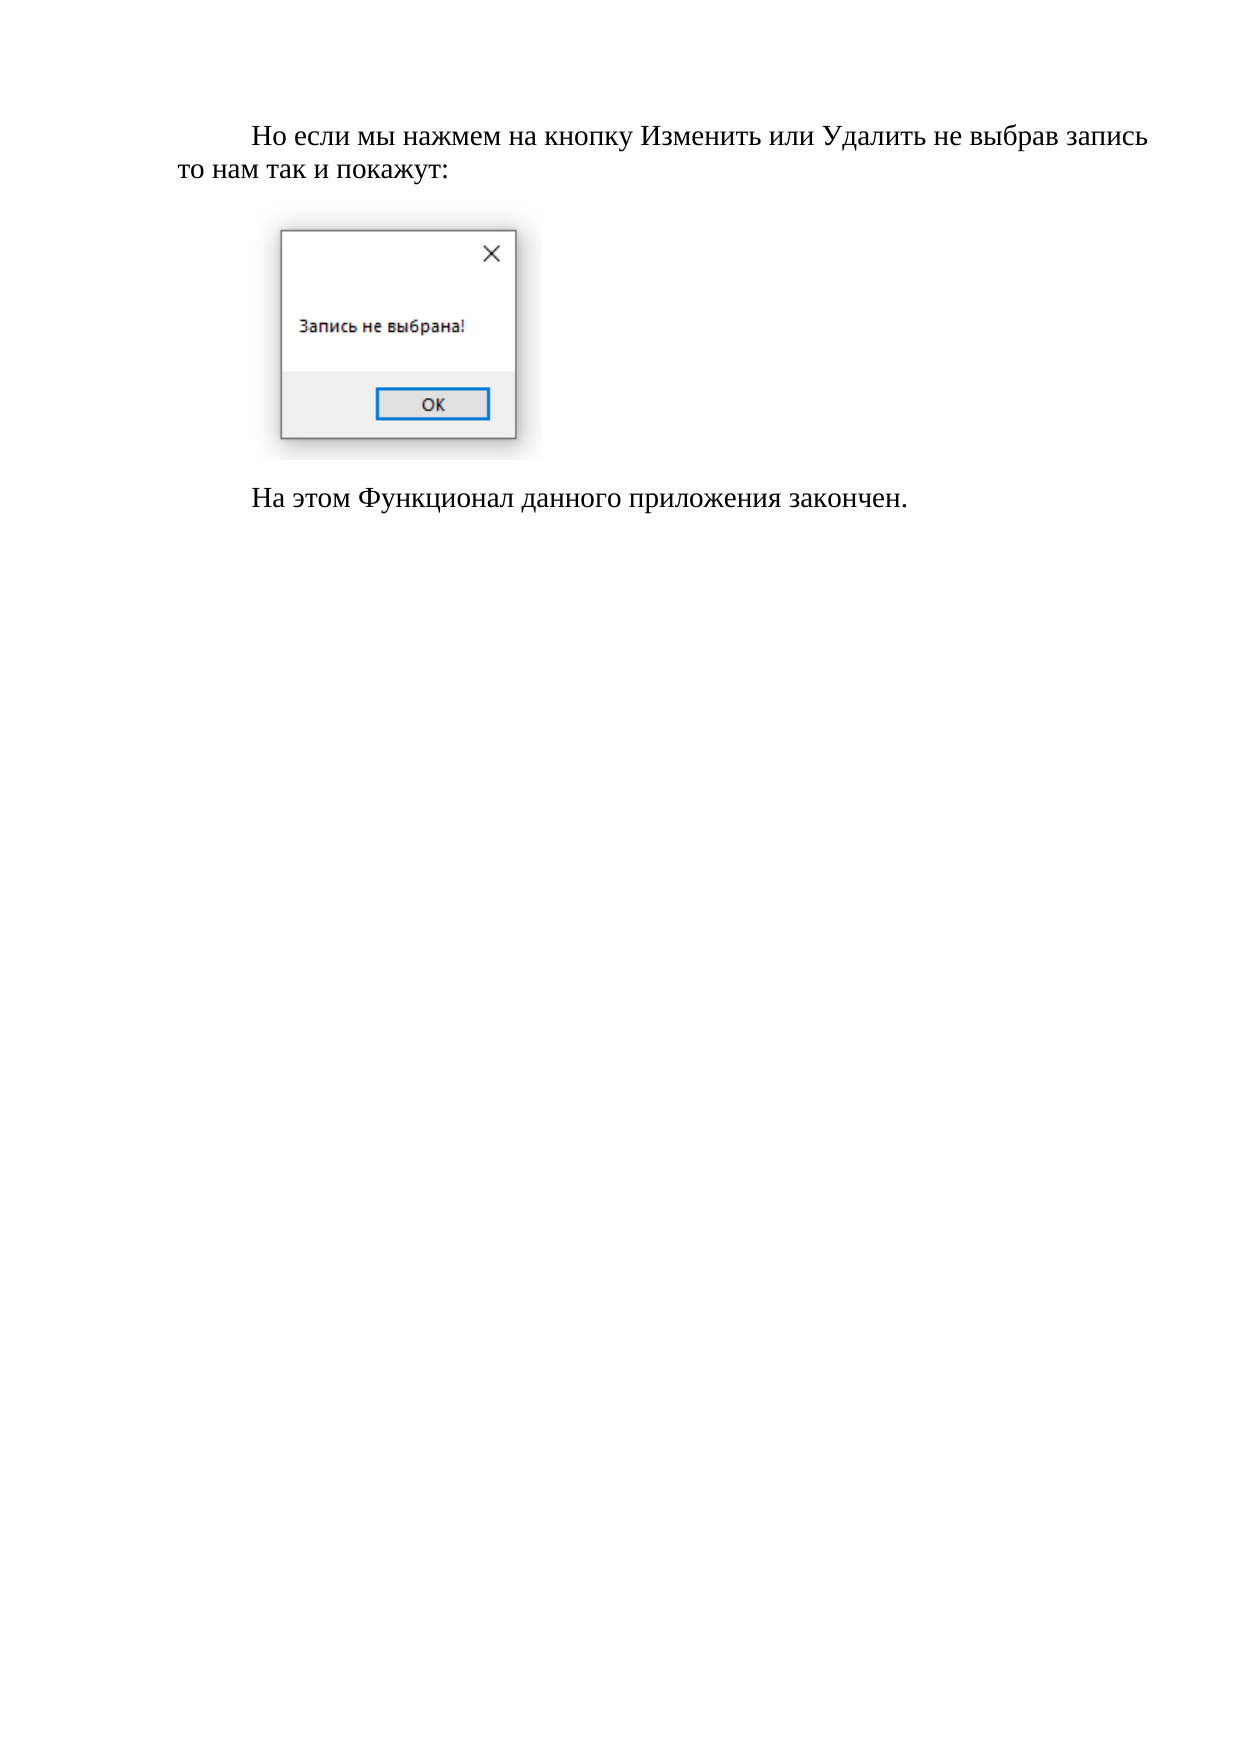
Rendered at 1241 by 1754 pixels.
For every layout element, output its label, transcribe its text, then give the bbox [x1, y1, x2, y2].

text На этом Функционал данного приложения закончен. [177, 480, 1152, 513]
text Но если мы нажмем на кнопку Изменить или Удалить не выбрав запись то нам так и покажут: [177, 118, 1152, 185]
picture [251, 206, 542, 460]
